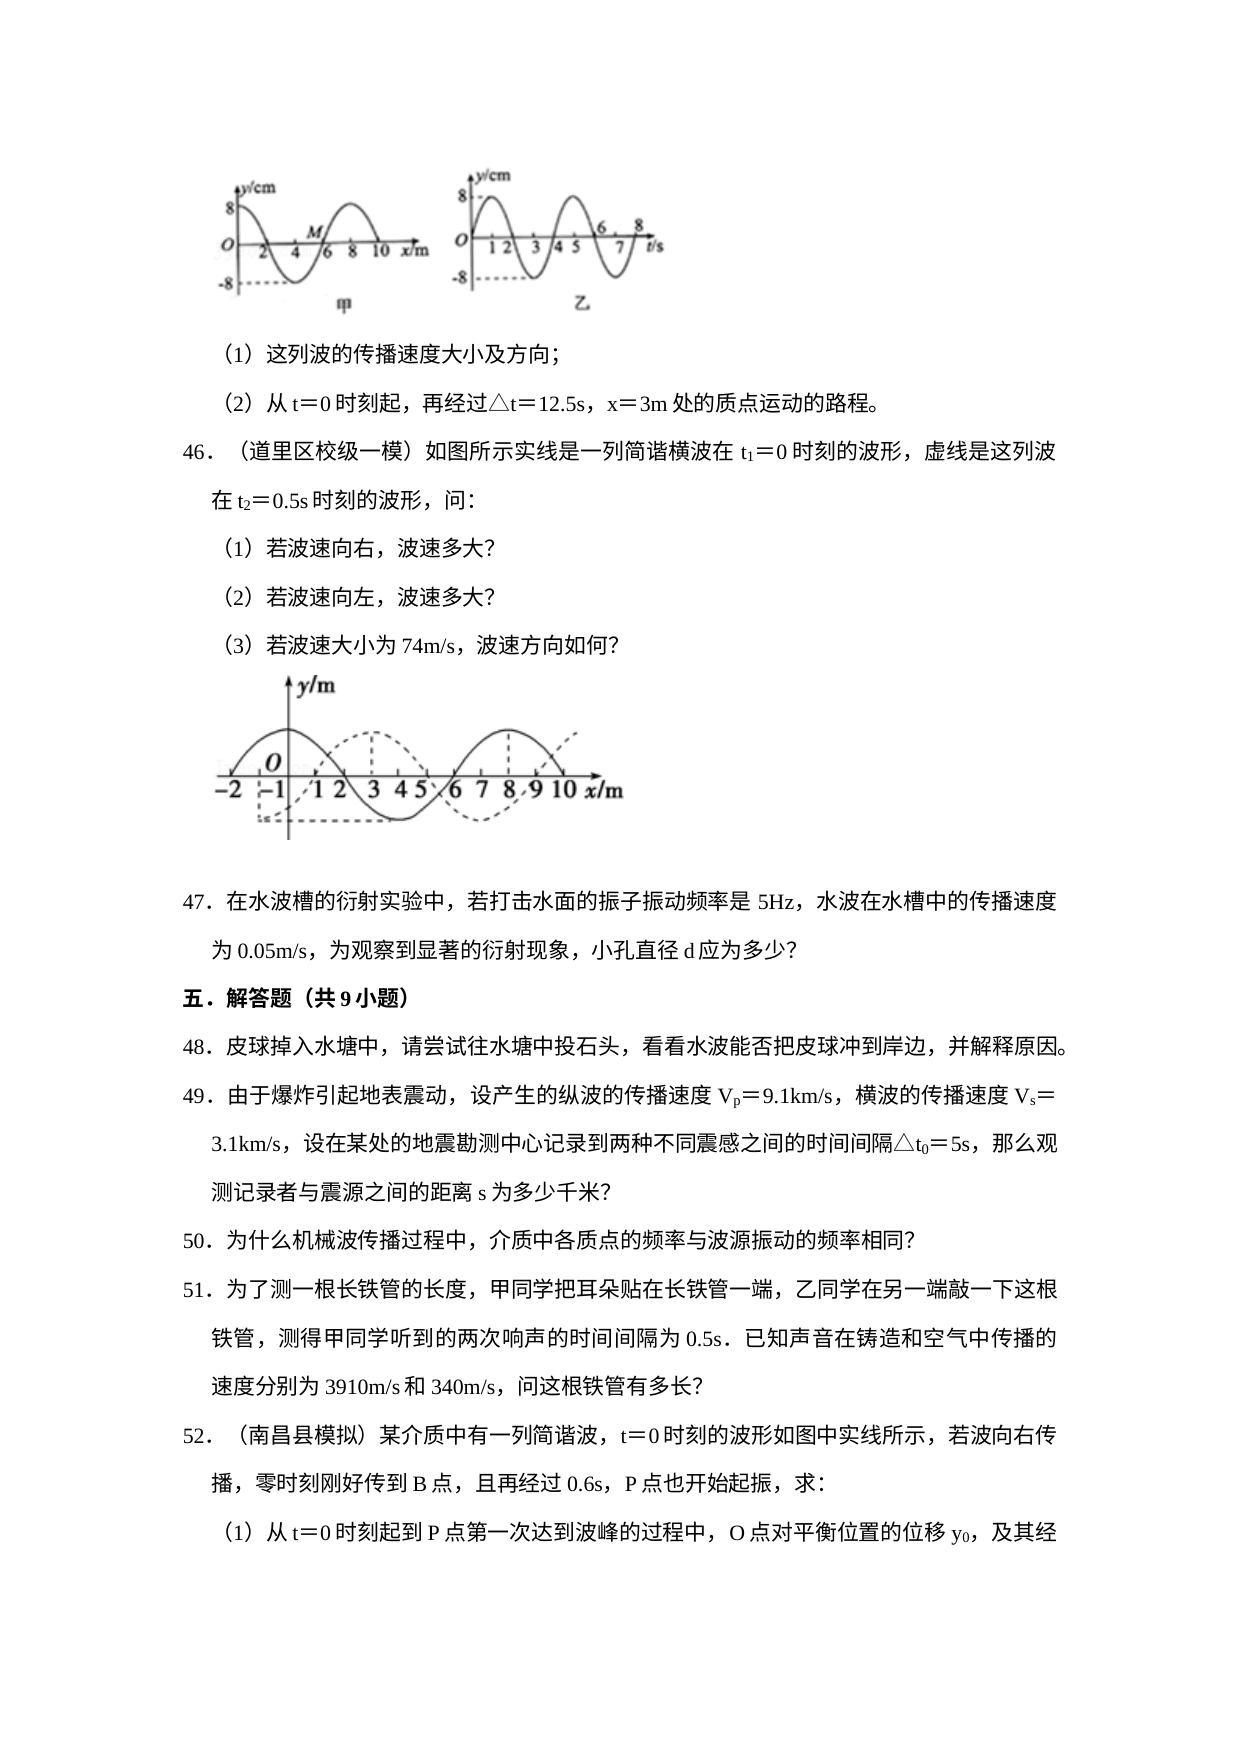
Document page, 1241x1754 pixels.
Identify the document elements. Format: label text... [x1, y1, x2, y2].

text 49．由于爆炸引起地表震动，设产生的纵波的传播速度Vp＝9.1km/s，横波的传播速度Vs＝3.1km/s，设在某处的地震勘测中心记录到两种不同震感之间的时间间隔△t0＝5s，那么观测记录者与震源之间的距离s为多少千米？ [183, 1077, 1058, 1207]
text （2）若波速向左，波速多大？ [211, 579, 1058, 612]
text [211, 1514, 1058, 1547]
text 五．解答题（共9小题） [183, 981, 1058, 1013]
text （1）这列波的传播速度大小及方向； [211, 337, 1058, 369]
text 51．为了测一根长铁管的长度，甲同学把耳朵贴在长铁管一端，乙同学在另一端敲一下这根铁管，测得甲同学听到的两次响声的时间间隔为0.5s．已知声音在铸造和空气中传播的速度分别为3910m/s和340m/s，问这根铁管有多长？ [183, 1271, 1058, 1401]
text （3）若波速大小为74m/s，波速方向如何？ [211, 627, 1058, 660]
text 50．为什么机械波传播过程中，介质中各质点的频率与波源振动的频率相同？ [183, 1223, 1058, 1256]
text （1）若波速向右，波速多大？ [211, 531, 1058, 563]
text 46．（道里区校级一模）如图所示实线是一列简谐横波在t1＝0时刻的波形，虚线是这列波在t2＝0.5s时刻的波形，问： [183, 434, 1058, 515]
picture [211, 675, 624, 840]
text 48．皮球掉入水塘中，请尝试往水塘中投石头，看看水波能否把皮球冲到岸边，并解释原因。 [183, 1029, 1058, 1061]
text （2）从t＝0时刻起，再经过△t＝12.5s，x＝3m处的质点运动的路程。 [211, 385, 1058, 418]
text 52．（南昌县模拟）某介质中有一列简谐波，t＝0时刻的波形如图中实线所示，若波向右传播，零时刻刚好传到B点，且再经过0.6s，P点也开始起振，求： [183, 1417, 1058, 1498]
picture [211, 162, 669, 320]
text 47．在水波槽的衍射实验中，若打击水面的振子振动频率是5Hz，水波在水槽中的传播速度为0.05m/s，为观察到显著的衍射现象，小孔直径d应为多少？ [183, 883, 1058, 965]
